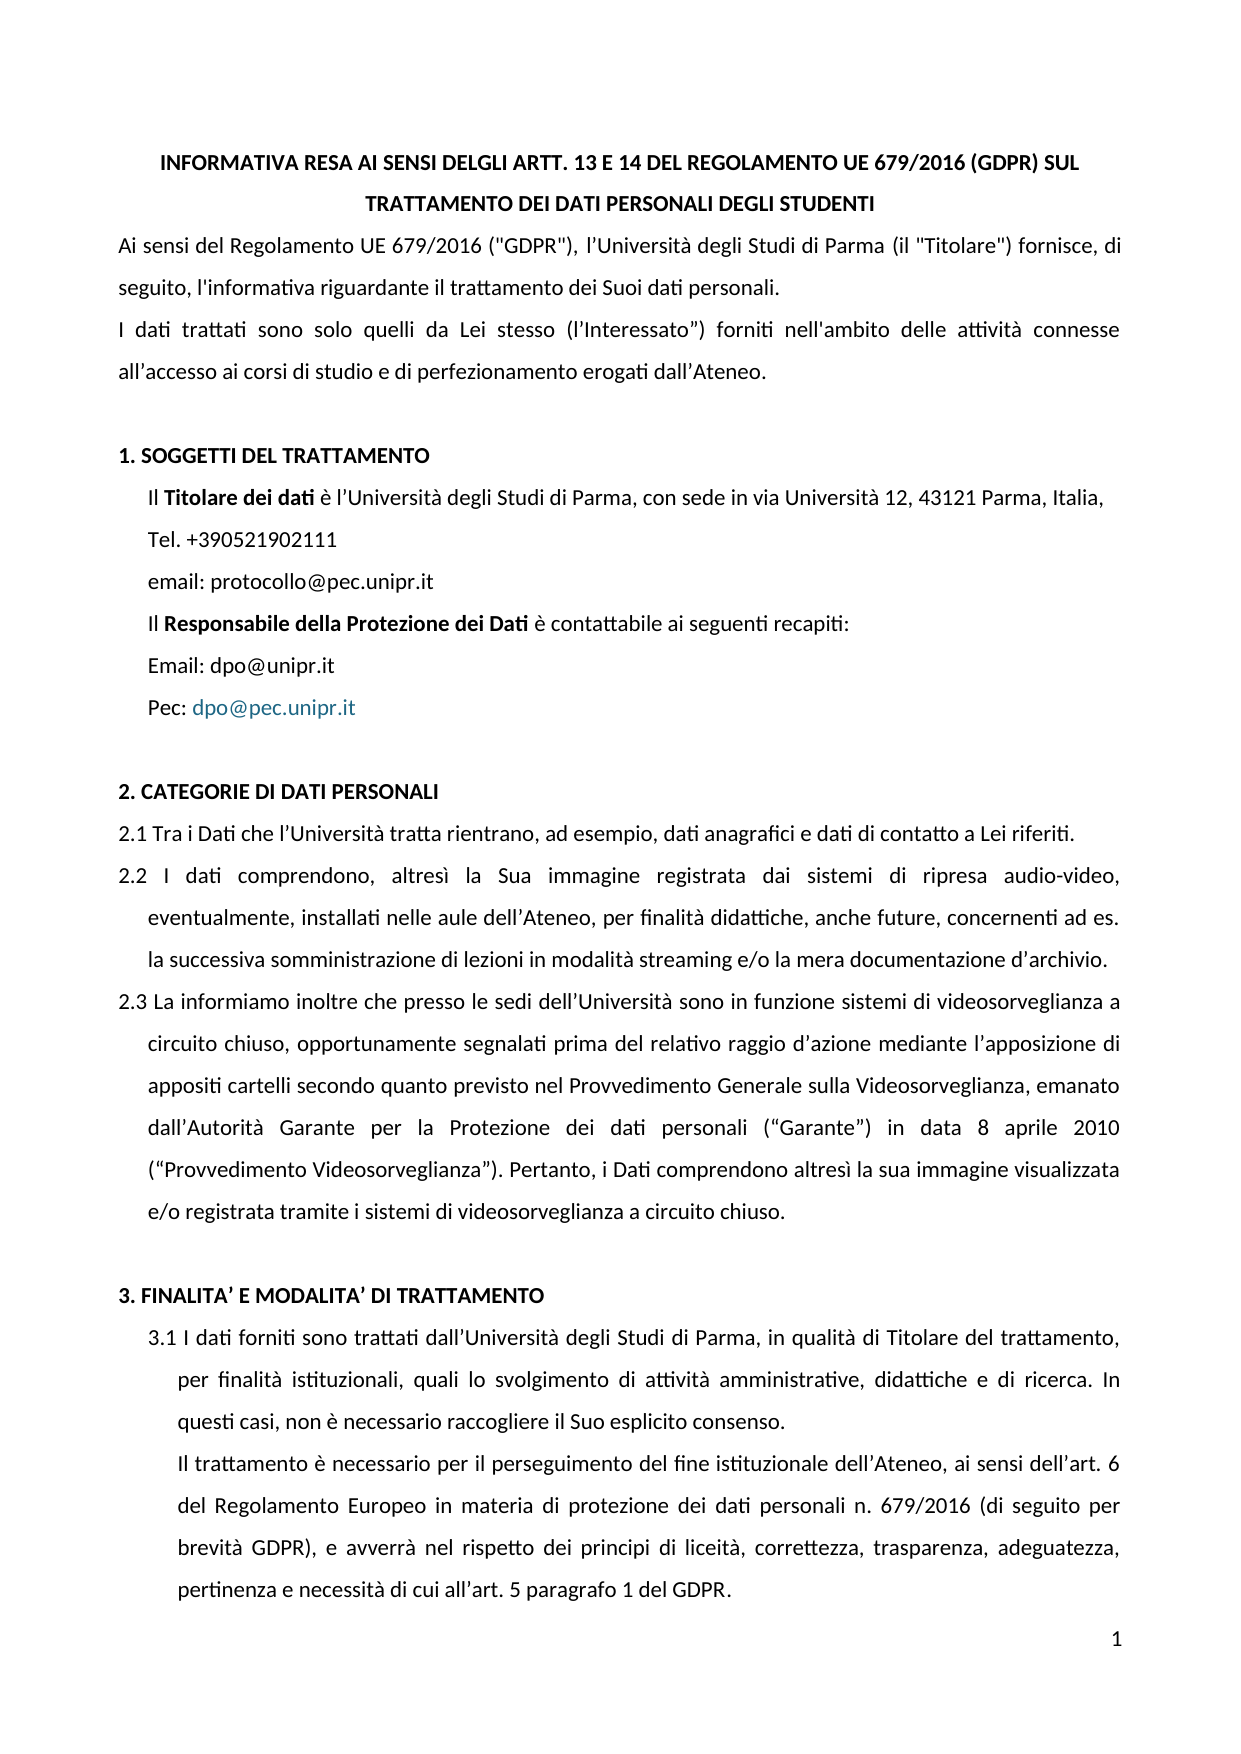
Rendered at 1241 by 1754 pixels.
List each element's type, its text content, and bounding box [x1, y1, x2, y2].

text 1. SOGGETTI DEL TRATTAMENTO [118, 441, 1122, 469]
text I dati trattati sono solo quelli da Lei stesso (l’Interessato”) forniti nell'ambito delle attività connesse all’accesso ai corsi di studio e di perfezionamento erogati dall’Ateneo. [118, 316, 1122, 386]
text 2.1 Tra i Dati che l’Università tratta rientrano, ad esempio, dati anagrafici e dati di contatto a Lei riferiti. [118, 819, 1122, 847]
text Il Responsabile della Protezione dei Dati è contattabile ai seguenti recapiti: [148, 609, 1122, 637]
text 3.1 I dati forniti sono trattati dall’Università degli Studi di Parma, in qualità di Titolare del trattamento, per finalità istituzionali, quali lo svolgimento di attività amministrative, didattiche e di ricerca. In questi casi, non è necessario raccogliere il Suo esplicito consenso. [148, 1323, 1122, 1435]
text Email: dpo@unipr.it [148, 651, 1122, 679]
text 2.3 La informiamo inoltre che presso le sedi dell’Università sono in funzione sistemi di videosorveglianza a circuito chiuso, opportunamente segnalati prima del relativo raggio d’azione mediante l’apposizione di appositi cartelli secondo quanto previsto nel Provvedimento Generale sulla Videosorveglianza, emanato dall’Autorità Garante per la Protezione dei dati personali (“Garante”) in data 8 aprile 2010 (“Provvedimento Videosorveglianza”). Pertanto, i Dati comprendono altresì la sua immagine visualizzata e/o registrata tramite i sistemi di videosorveglianza a circuito chiuso. [118, 987, 1122, 1225]
text INFORMATIVA RESA AI SENSI DELGLI ARTT. 13 E 14 DEL REGOLAMENTO UE 679/2016 (GDPR) SUL TRATTAMENTO DEI DATI PERSONALI DEGLI STUDENTI [118, 148, 1122, 218]
text 3. FINALITA’ E MODALITA’ DI TRATTAMENTO [118, 1281, 1122, 1309]
text Pec: dpo@pec.unipr.it [148, 693, 1122, 721]
text 2. CATEGORIE DI DATI PERSONALI [118, 777, 1122, 805]
text email: protocollo@pec.unipr.it [148, 567, 1122, 595]
text Il trattamento è necessario per il perseguimento del fine istituzionale dell’Ateneo, ai sensi dell’art. 6 del Regolamento Europeo in materia di protezione dei dati personali n. 679/2016 (di seguito per brevità GDPR), e avverrà nel rispetto dei principi di liceità, correttezza, trasparenza, adeguatezza, pertinenza e necessità di cui all’art. 5 paragrafo 1 del GDPR. [177, 1449, 1122, 1603]
text Ai sensi del Regolamento UE 679/2016 ("GDPR"), l’Università degli Studi di Parma (il "Titolare") fornisce, di seguito, l'informativa riguardante il trattamento dei Suoi dati personali. [118, 232, 1122, 302]
text 2.2 I dati comprendono, altresì la Sua immagine registrata dai sistemi di ripresa audio-video, eventualmente, installati nelle aule dell’Ateneo, per finalità didattiche, anche future, concernenti ad es. la successiva somministrazione di lezioni in modalità streaming e/o la mera documentazione d’archivio. [118, 861, 1122, 973]
text Tel. +390521902111 [148, 525, 1122, 553]
text Il Titolare dei dati è l’Università degli Studi di Parma, con sede in via Università 12, 43121 Parma, Italia, [148, 483, 1122, 511]
